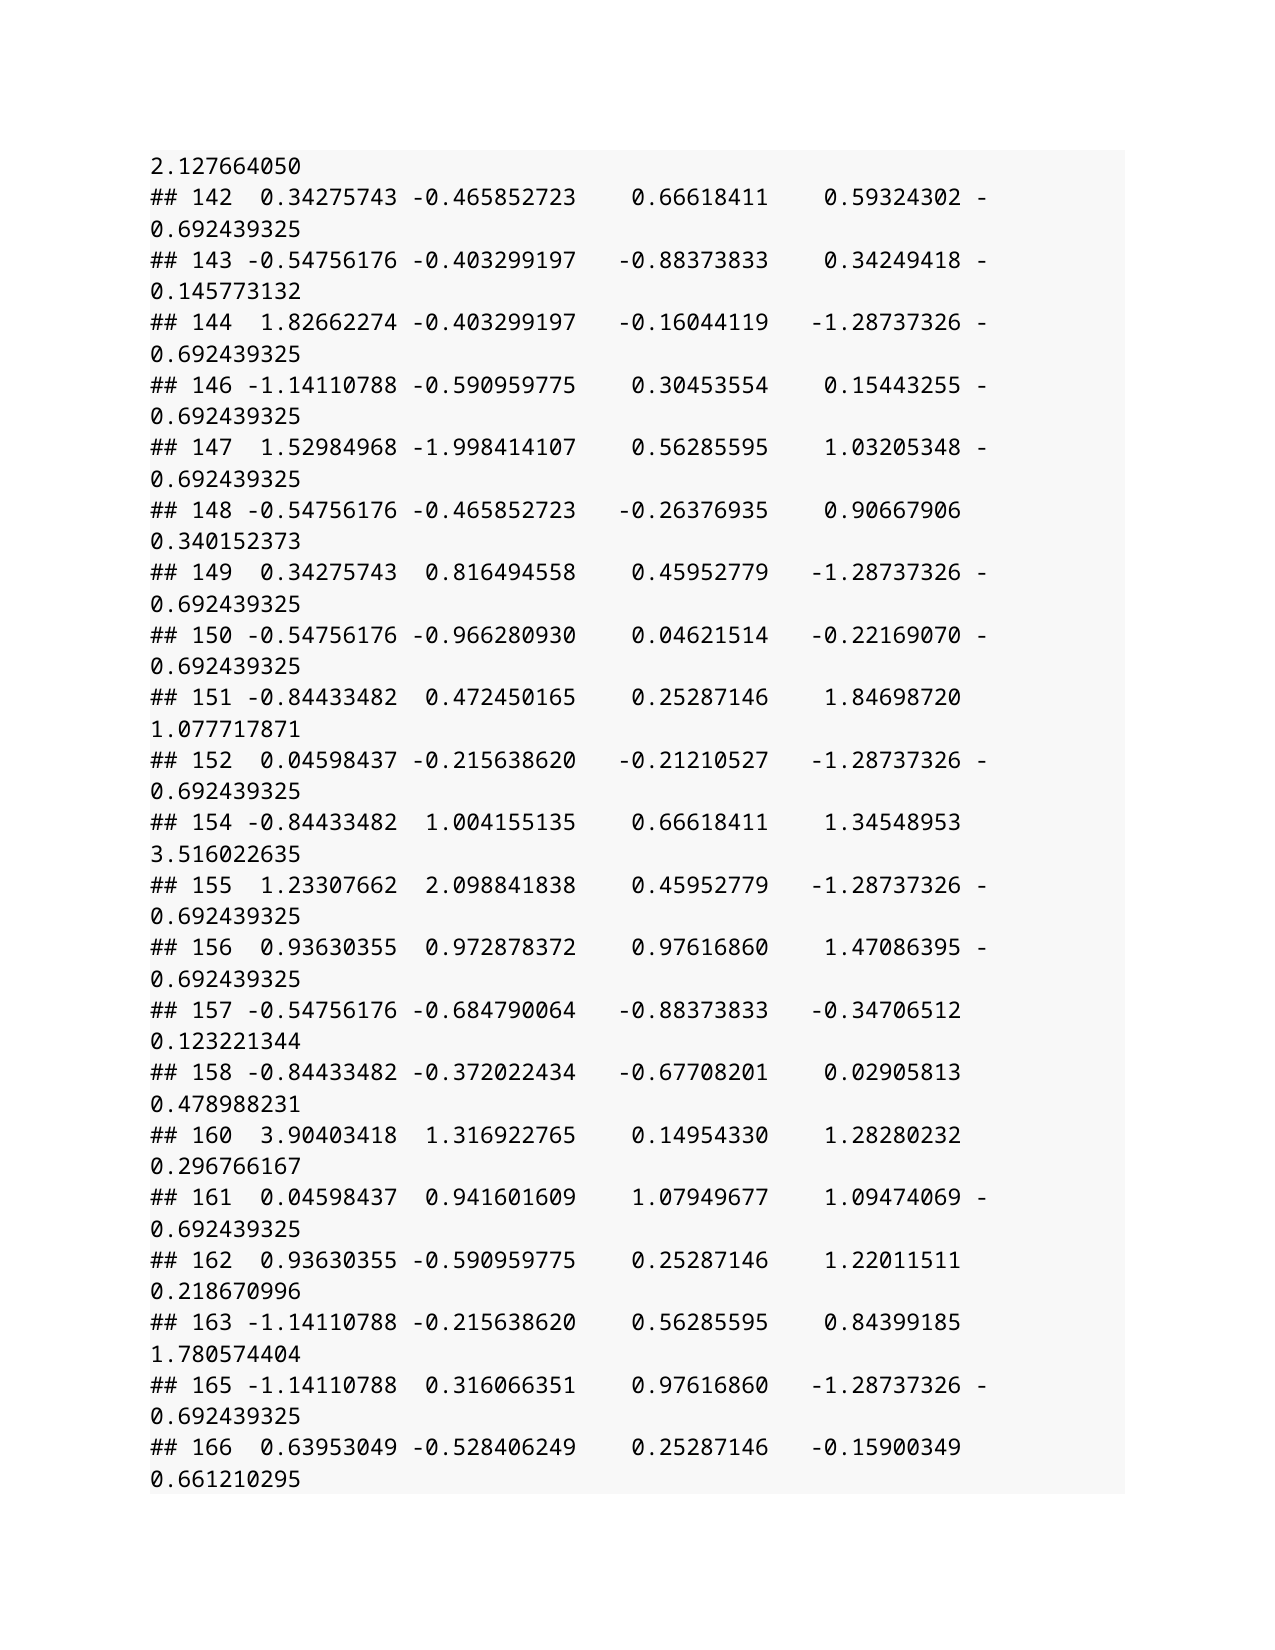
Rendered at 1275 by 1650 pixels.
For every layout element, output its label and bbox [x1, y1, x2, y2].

text [150, 150, 1125, 1494]
